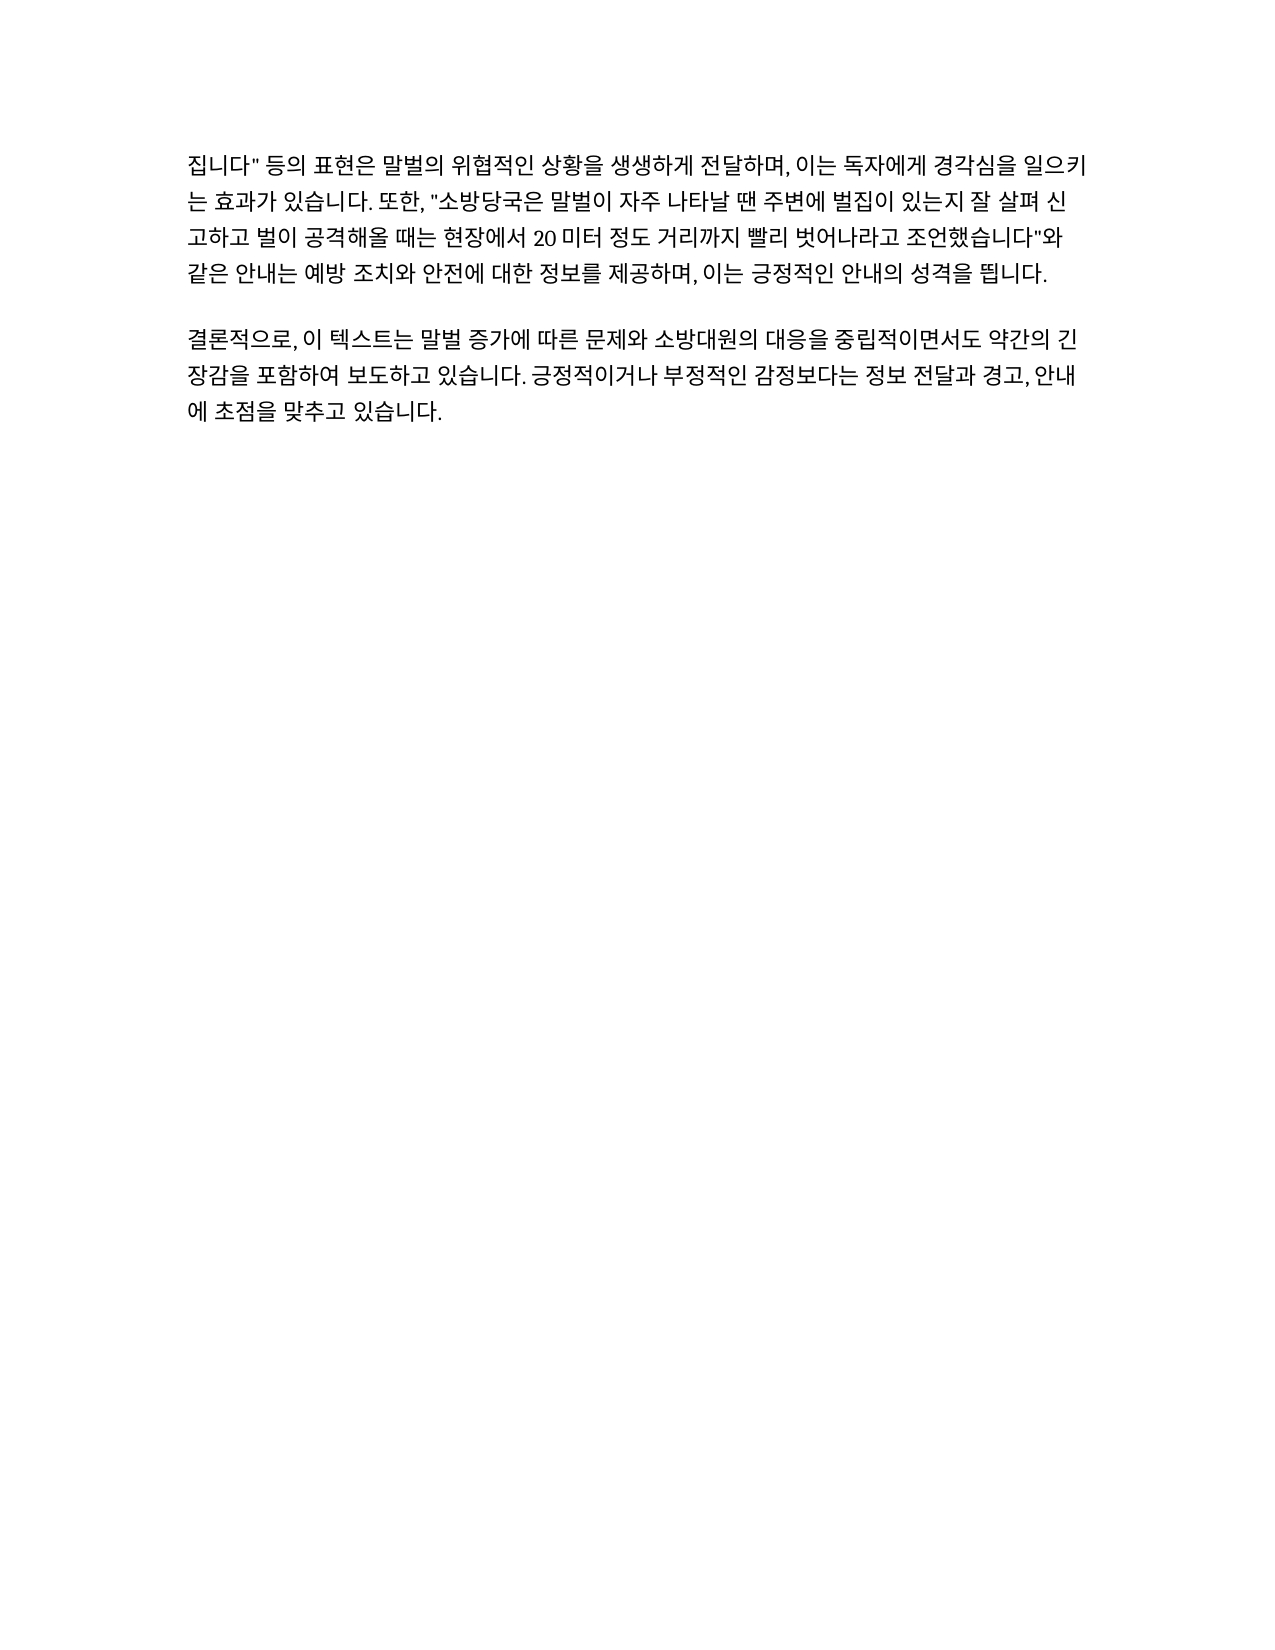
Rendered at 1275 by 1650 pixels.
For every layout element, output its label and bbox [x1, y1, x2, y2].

text [187, 150, 1087, 427]
